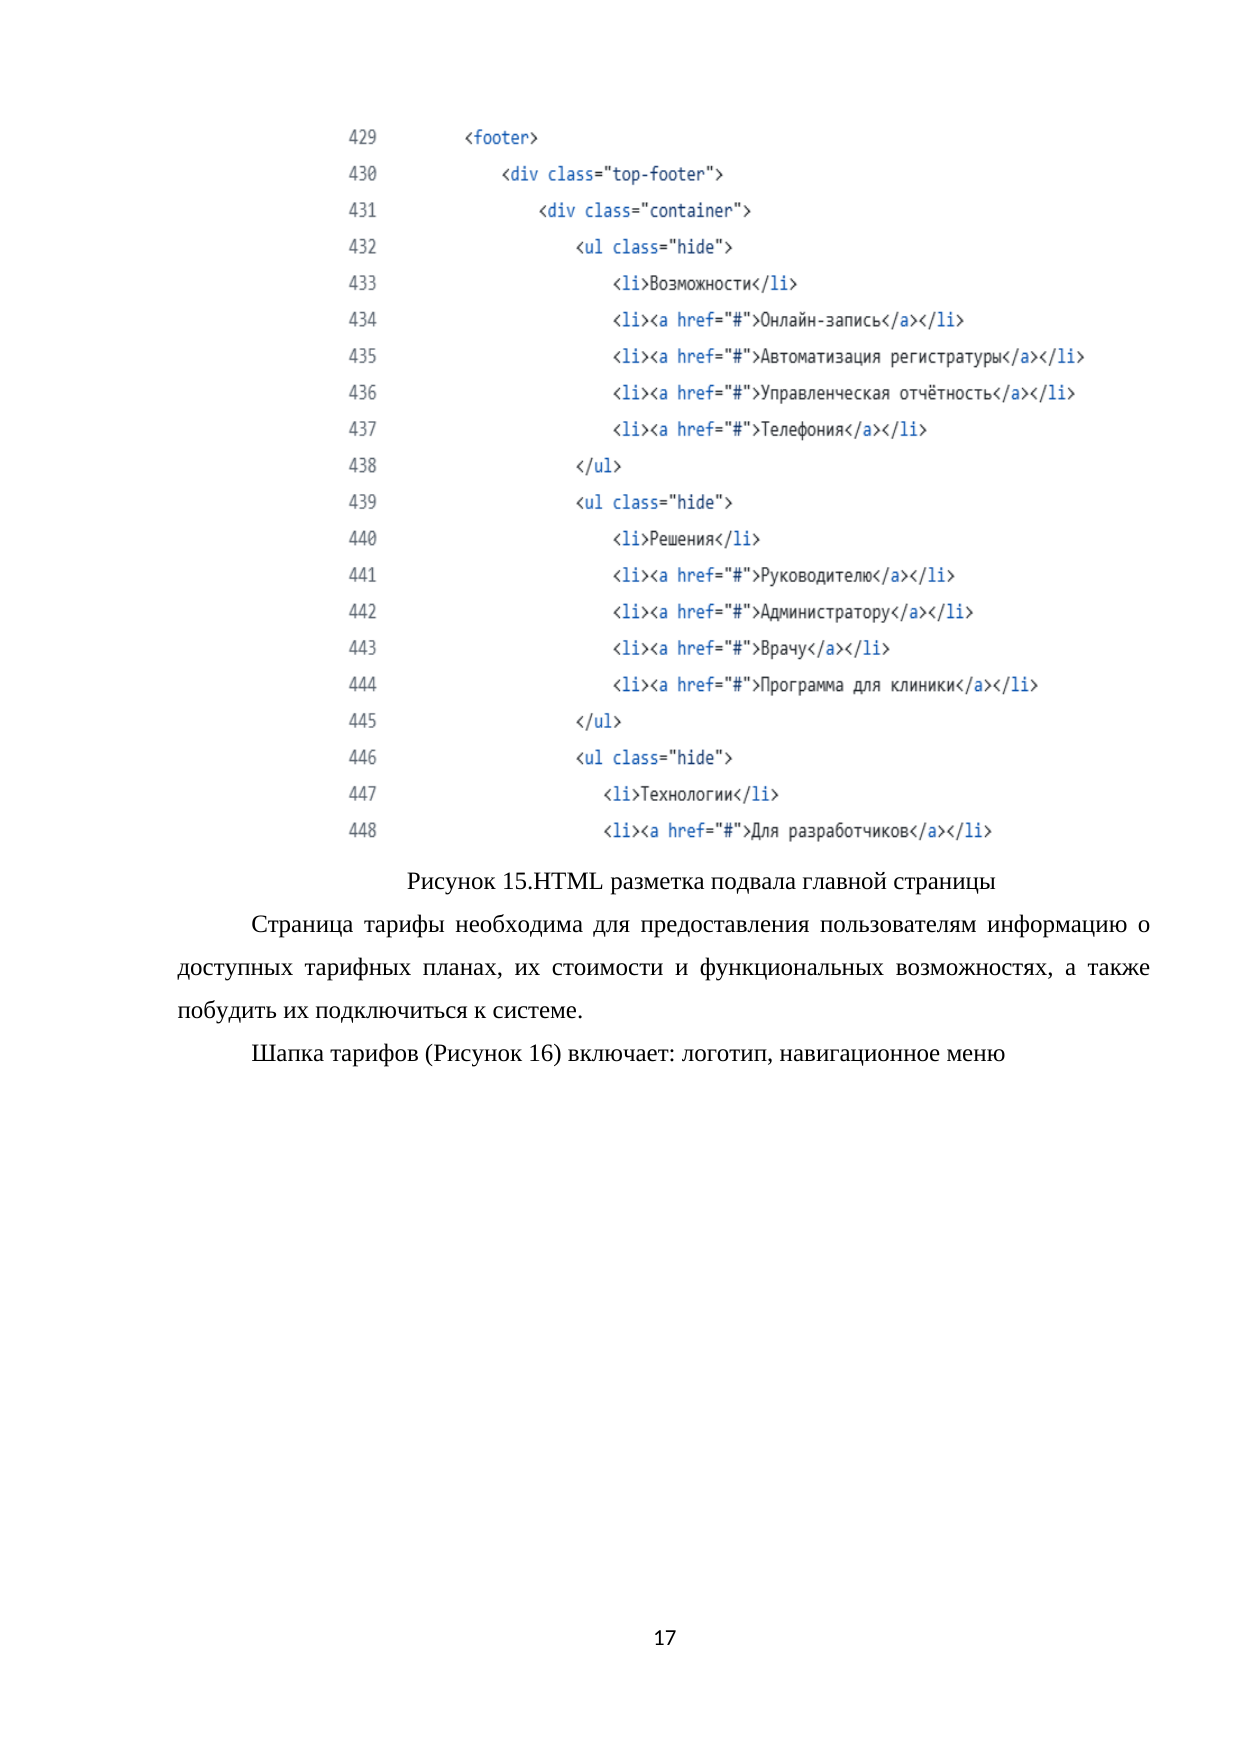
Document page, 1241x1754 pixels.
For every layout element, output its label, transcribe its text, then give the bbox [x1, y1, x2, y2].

text Шапка тарифов (Рисунок 16) включает: логотип, навигационное меню [177, 1038, 1152, 1067]
picture [317, 118, 1086, 852]
text Страница тарифы необходима для предоставления пользователям информацию о доступных тарифных планах, их стоимости и функциональных возможностях, а также побудить их подключиться к системе. [177, 909, 1152, 1024]
text Рисунок 15.HTML разметка подвала главной страницы [177, 866, 1152, 895]
